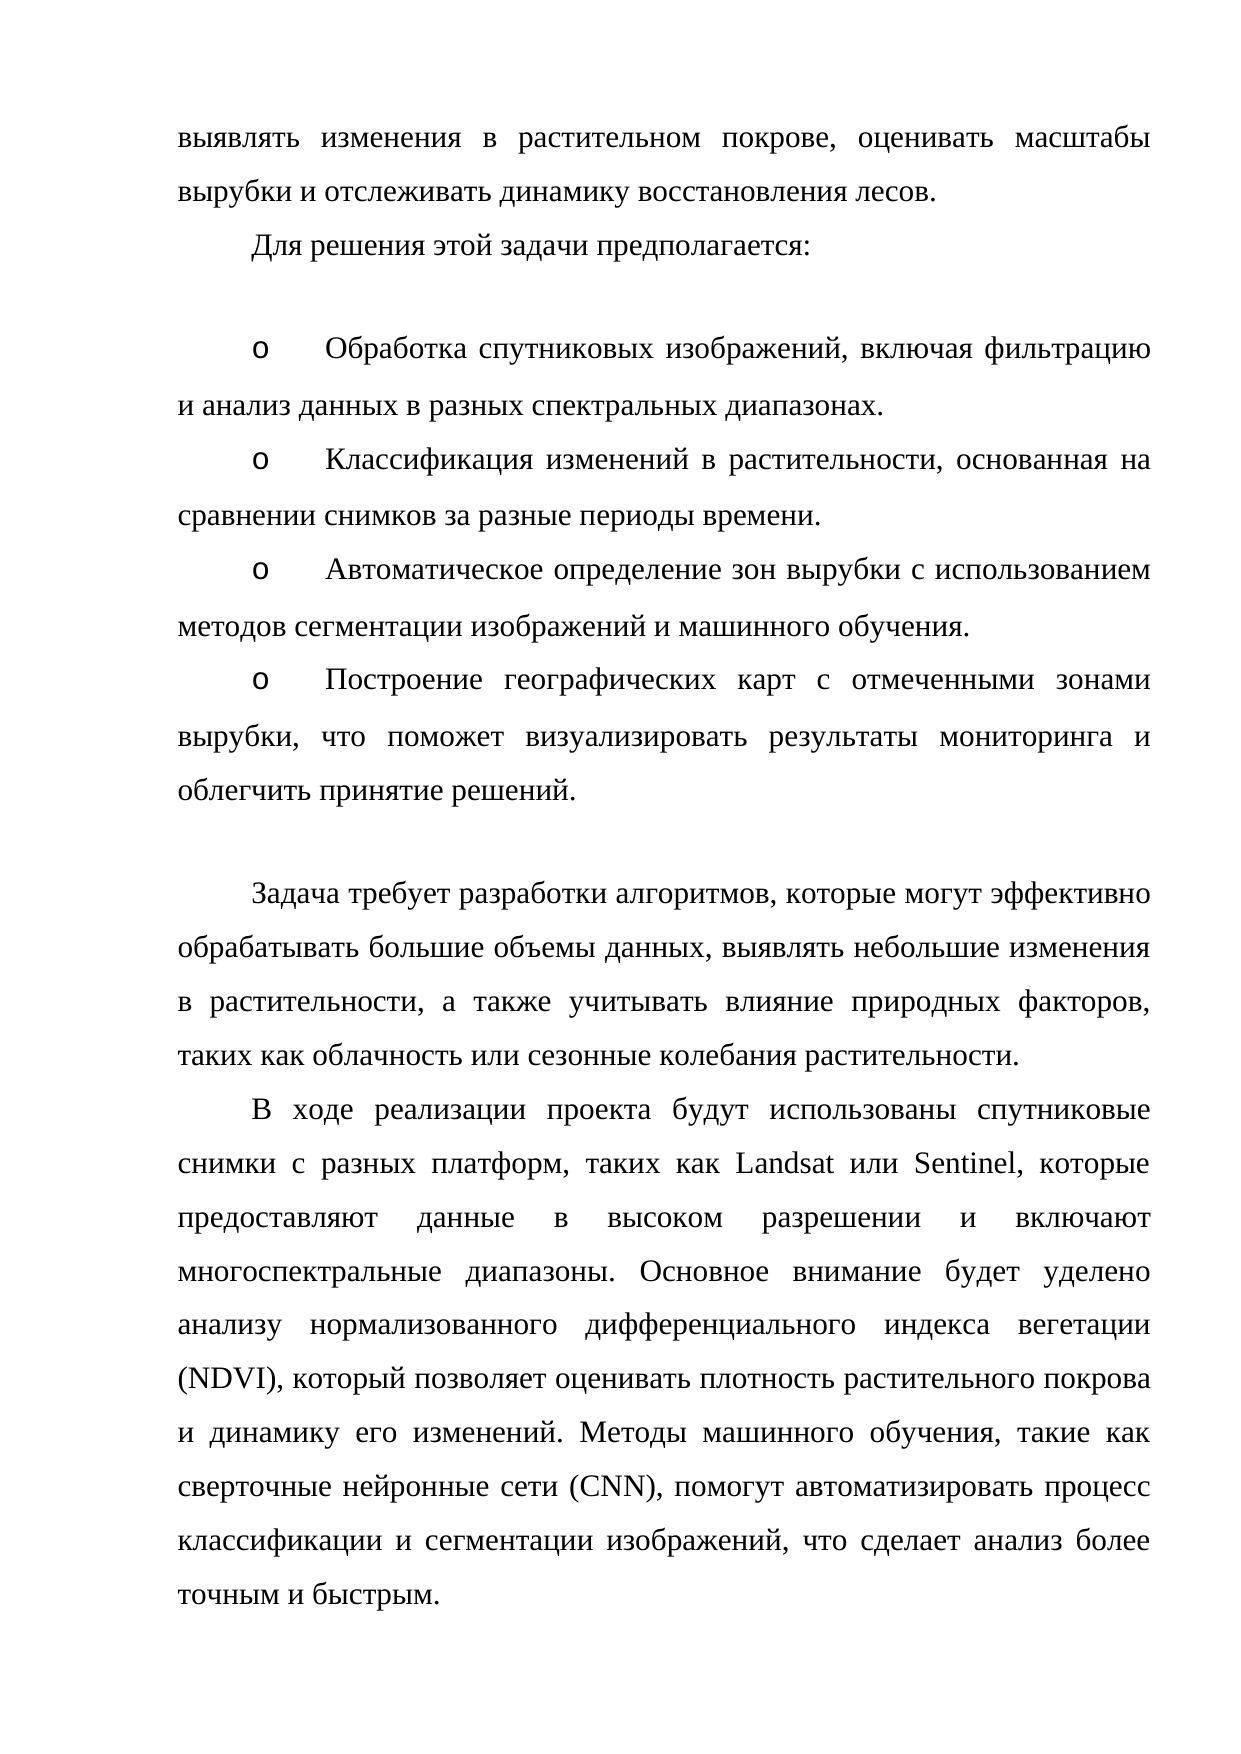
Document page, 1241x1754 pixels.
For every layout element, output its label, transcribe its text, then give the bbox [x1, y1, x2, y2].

list Построение географических карт с отмеченными зонами вырубки, что поможет визуализировать результаты мониторинга и облегчить принятие решений. [177, 661, 1152, 807]
list Обработка спутниковых изображений, включая фильтрацию и анализ данных в разных спектральных диапазонах. [177, 330, 1152, 422]
text В ходе реализации проекта будут использованы спутниковые снимки с разных платформ, таких как Landsat или Sentinel, которые предоставляют данные в высоком разрешении и включают многоспектральные диапазоны. Основное внимание будет уделено анализу нормализованного дифференциального индекса вегетации (NDVI), который позволяет оценивать плотность растительного покрова и динамику его изменений. Методы машинного обучения, такие как сверточные нейронные сети (CNN), помогут автоматизировать процесс классификации и сегментации изображений, что сделает анализ более точным и быстрым. [177, 1090, 1152, 1611]
list Автоматическое определение зон вырубки с использованием методов сегментации изображений и машинного обучения. [177, 550, 1152, 643]
text Для решения этой задачи предполагается: [177, 226, 1152, 262]
list Классификация изменений в растительности, основанная на сравнении снимков за разные периоды времени. [177, 440, 1152, 532]
text Задача требует разработки алгоритмов, которые могут эффективно обрабатывать большие объемы данных, выявлять небольшие изменения в растительности, а также учитывать влияние природных факторов, таких как облачность или сезонные колебания растительности. [177, 875, 1152, 1072]
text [177, 118, 1152, 208]
